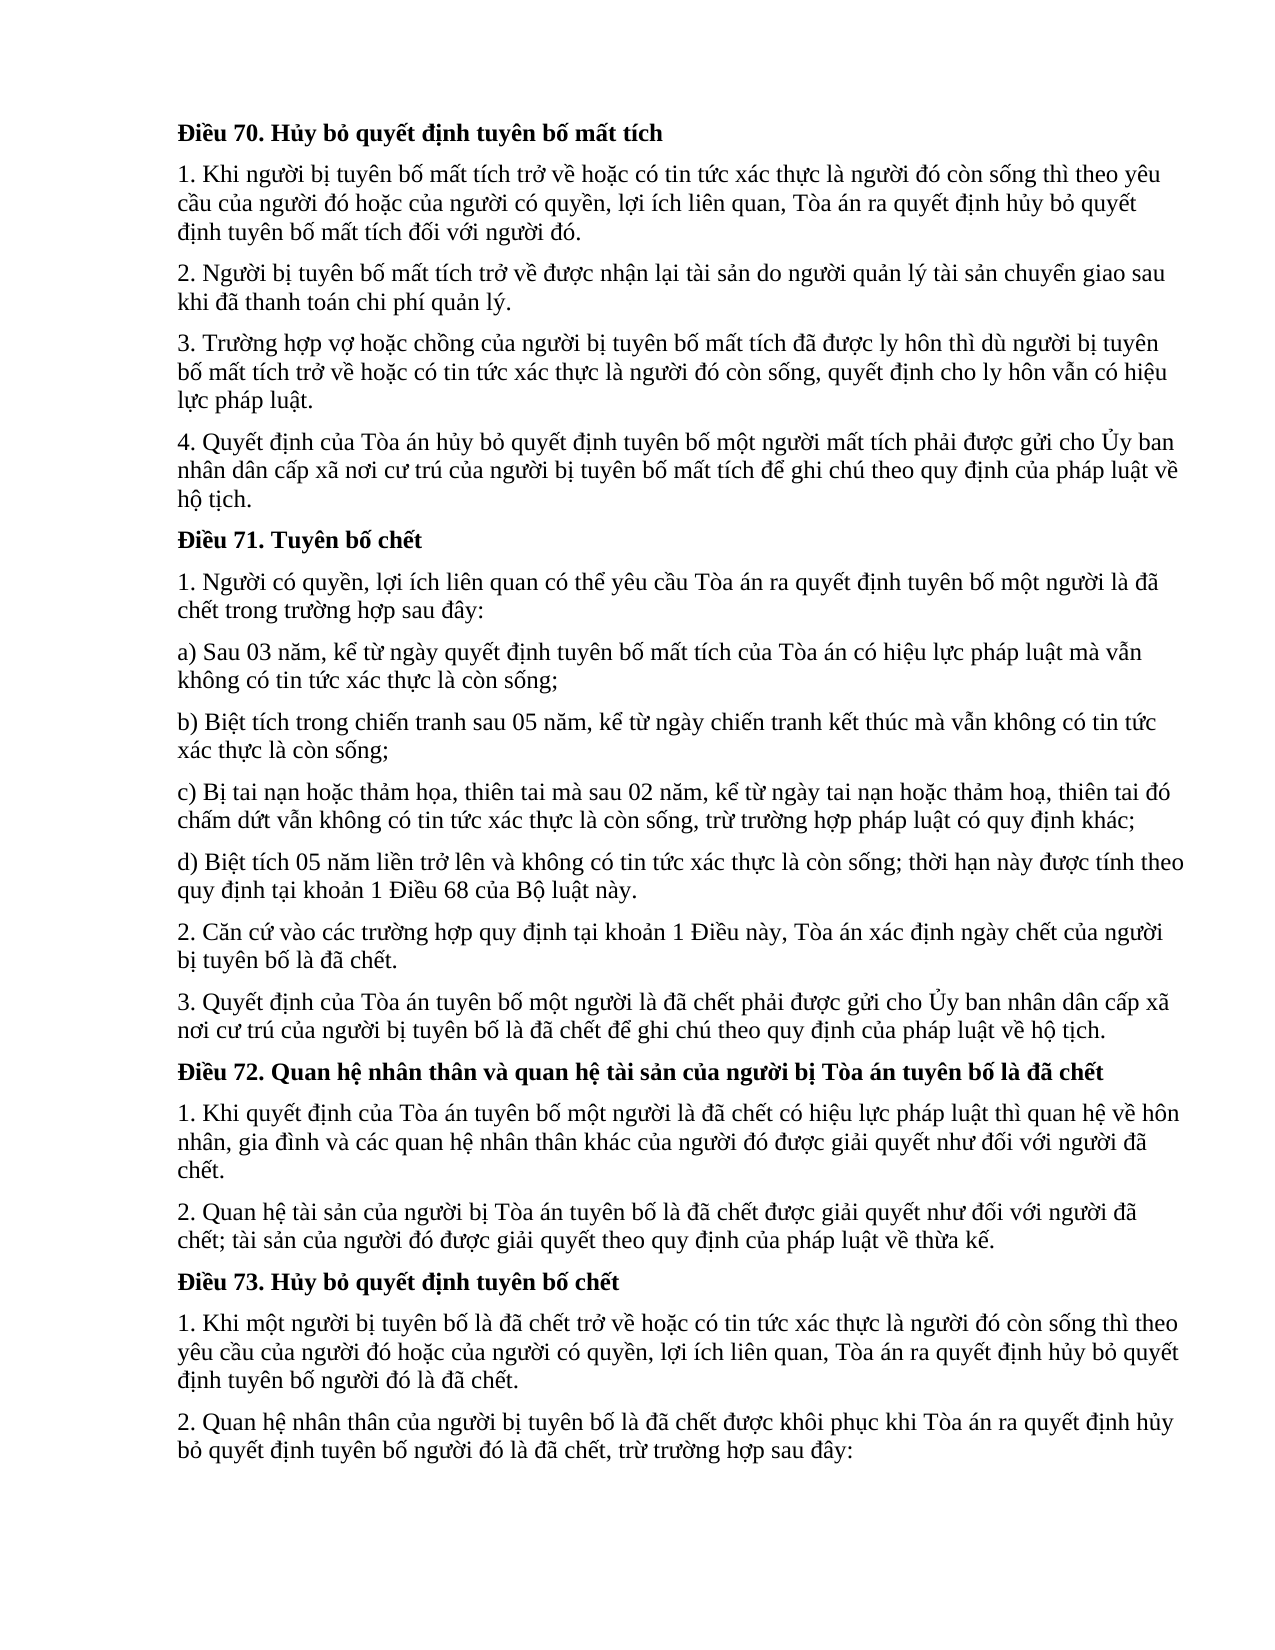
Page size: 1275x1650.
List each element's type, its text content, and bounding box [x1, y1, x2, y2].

text Điều 72. Quan hệ nhân thân và quan hệ tài sản của người bị Tòa án tuyên bố là đã chết [177, 1057, 1186, 1086]
text 2. Người bị tuyên bố mất tích trở về được nhận lại tài sản do người quản lý tài sản chuyển giao sau khi đã thanh toán chi phí quản lý. [177, 258, 1186, 316]
text 4. Quyết định của Tòa án hủy bỏ quyết định tuyên bố một người mất tích phải được gửi cho Ủy ban nhân dân cấp xã nơi cư trú của người bị tuyên bố mất tích để ghi chú theo quy định của pháp luật về hộ tịch. [177, 427, 1186, 513]
text 2. Quan hệ tài sản của người bị Tòa án tuyên bố là đã chết được giải quyết như đối với người đã chết; tài sản của người đó được giải quyết theo quy định của pháp luật về thừa kế. [177, 1197, 1186, 1254]
text d) Biệt tích 05 năm liền trở lên và không có tin tức xác thực là còn sống; thời hạn này được tính theo quy định tại khoản 1 Điều 68 của Bộ luật này. [177, 847, 1186, 904]
text 1. Khi một người bị tuyên bố là đã chết trở về hoặc có tin tức xác thực là người đó còn sống thì theo yêu cầu của người đó hoặc của người có quyền, lợi ích liên quan, Tòa án ra quyết định hủy bỏ quyết định tuyên bố người đó là đã chết. [177, 1308, 1186, 1394]
text 2. Quan hệ nhân thân của người bị tuyên bố là đã chết được khôi phục khi Tòa án ra quyết định hủy bỏ quyết định tuyên bố người đó là đã chết, trừ trường hợp sau đây: [177, 1407, 1186, 1464]
text 3. Trường hợp vợ hoặc chồng của người bị tuyên bố mất tích đã được ly hôn thì dù người bị tuyên bố mất tích trở về hoặc có tin tức xác thực là người đó còn sống, quyết định cho ly hôn vẫn có hiệu lực pháp luật. [177, 328, 1186, 414]
text c) Bị tai nạn hoặc thảm họa, thiên tai mà sau 02 năm, kể từ ngày tai nạn hoặc thảm hoạ, thiên tai đó chấm dứt vẫn không có tin tức xác thực là còn sống, trừ trường hợp pháp luật có quy định khác; [177, 777, 1186, 834]
text 2. Căn cứ vào các trường hợp quy định tại khoản 1 Điều này, Tòa án xác định ngày chết của người bị tuyên bố là đã chết. [177, 917, 1186, 974]
text Điều 71. Tuyên bố chết [177, 526, 1186, 554]
text 3. Quyết định của Tòa án tuyên bố một người là đã chết phải được gửi cho Ủy ban nhân dân cấp xã nơi cư trú của người bị tuyên bố là đã chết để ghi chú theo quy định của pháp luật về hộ tịch. [177, 987, 1186, 1044]
text 1. Khi người bị tuyên bố mất tích trở về hoặc có tin tức xác thực là người đó còn sống thì theo yêu cầu của người đó hoặc của người có quyền, lợi ích liên quan, Tòa án ra quyết định hủy bỏ quyết định tuyên bố mất tích đối với người đó. [177, 159, 1186, 246]
text b) Biệt tích trong chiến tranh sau 05 năm, kể từ ngày chiến tranh kết thúc mà vẫn không có tin tức xác thực là còn sống; [177, 707, 1186, 764]
text 1. Người có quyền, lợi ích liên quan có thể yêu cầu Tòa án ra quyết định tuyên bố một người là đã chết trong trường hợp sau đây: [177, 567, 1186, 624]
text 1. Khi quyết định của Tòa án tuyên bố một người là đã chết có hiệu lực pháp luật thì quan hệ về hôn nhân, gia đình và các quan hệ nhân thân khác của người đó được giải quyết như đối với người đã chết. [177, 1098, 1186, 1184]
text a) Sau 03 năm, kể từ ngày quyết định tuyên bố mất tích của Tòa án có hiệu lực pháp luật mà vẫn không có tin tức xác thực là còn sống; [177, 637, 1186, 694]
text Điều 73. Hủy bỏ quyết định tuyên bố chết [177, 1267, 1186, 1296]
text Điều 70. Hủy bỏ quyết định tuyên bố mất tích [177, 118, 1186, 147]
